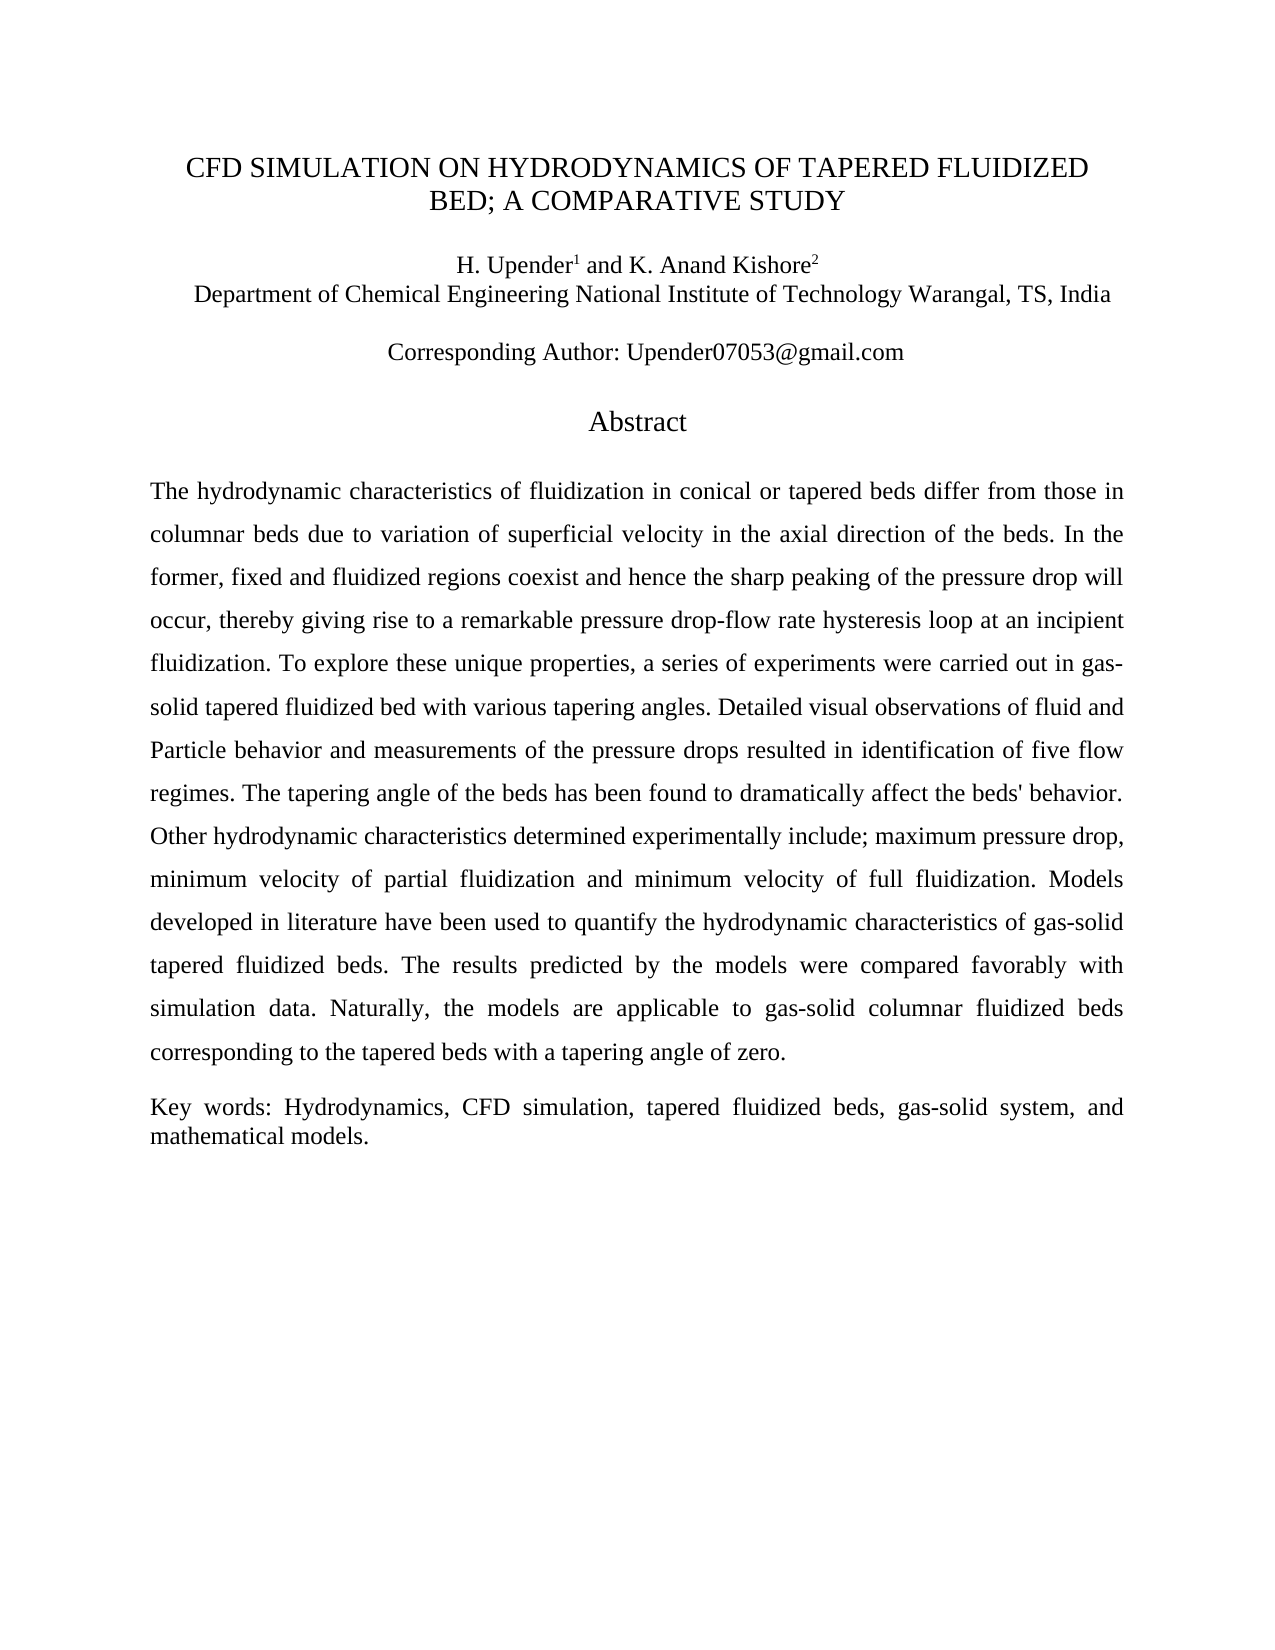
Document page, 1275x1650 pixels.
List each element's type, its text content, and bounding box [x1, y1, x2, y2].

text CFD SIMULATION ON HYDRODYNAMICS OF TAPERED FLUIDIZED BED; A COMPARATIVE STUDY [150, 150, 1125, 217]
text Key words: Hydrodynamics, CFD simulation, tapered fluidized beds, gas-solid system, and mathematical models. [150, 1092, 1125, 1150]
text H. Upender1 and K. Anand Kishore2 [150, 251, 1125, 279]
text The hydrodynamic characteristics of fluidization in conical or tapered beds differ from those in columnar beds due to variation of superficial velocity in the axial direction of the beds. In the former, fixed and fluidized regions coexist and hence the sharp peaking of the pressure drop will occur, thereby giving rise to a remarkable pressure drop-flow rate hysteresis loop at an incipient fluidization. To explore these unique properties, a series of experiments were carried out in gas-solid tapered fluidized bed with various tapering angles. Detailed visual observations of fluid and Particle behavior and measurements of the pressure drops resulted in identification of five flow regimes. The tapering angle of the beds has been found to dramatically affect the beds' behavior. Other hydrodynamic characteristics determined experimentally include; maximum pressure drop, minimum velocity of partial fluidization and minimum velocity of full fluidization. Models developed in literature have been used to quantify the hydrodynamic characteristics of gas-solid tapered fluidized beds. The results predicted by the models were compared favorably with simulation data. Naturally, the models are applicable to gas-solid columnar fluidized beds corresponding to the tapered beds with a tapering angle of zero. [150, 476, 1125, 1065]
text Abstract [150, 404, 1125, 438]
text Corresponding Author: Upender07053@gmail.com [150, 337, 1125, 366]
text Department of Chemical Engineering National Institute of Technology Warangal, TS, India [150, 279, 1125, 308]
